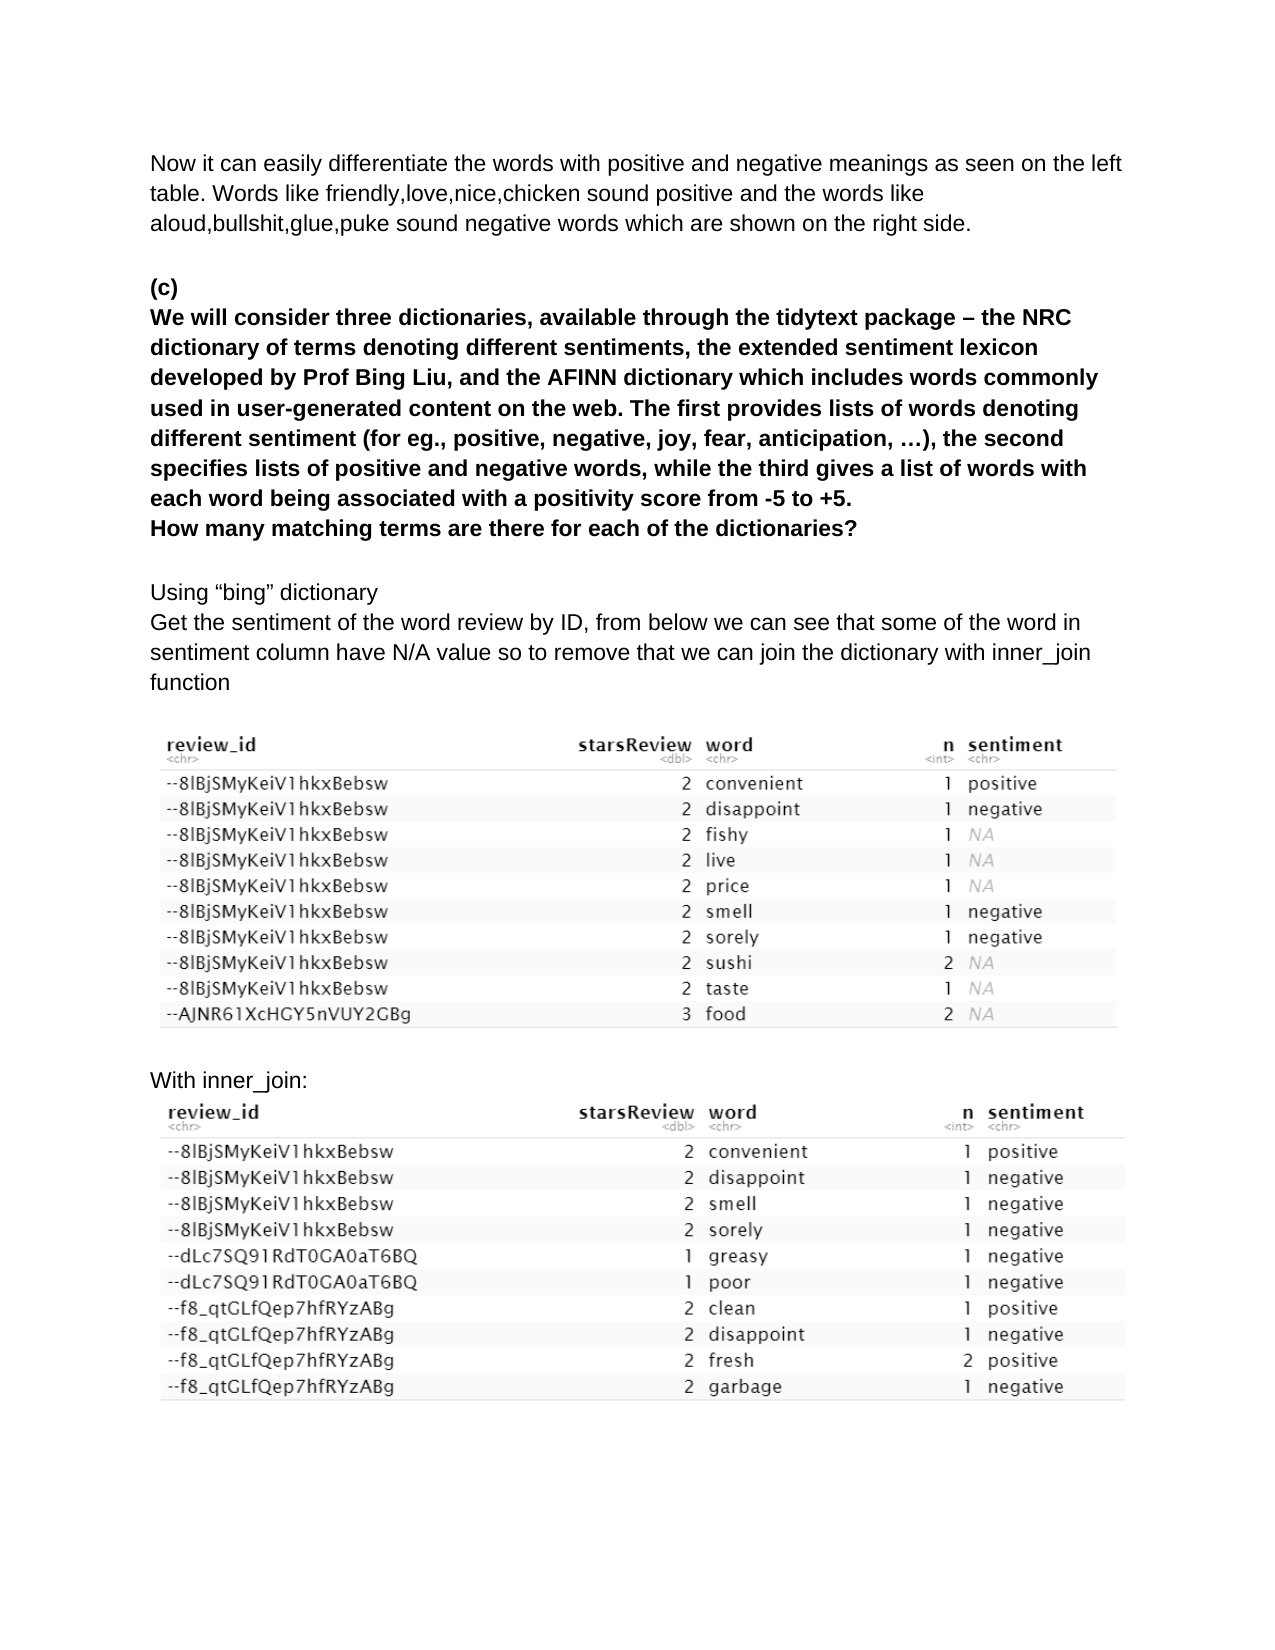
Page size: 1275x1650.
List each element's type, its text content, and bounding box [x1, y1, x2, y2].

picture [150, 1097, 1125, 1406]
text Using “bing” dictionary [150, 578, 1125, 605]
text With inner_join: [150, 1067, 1125, 1093]
text We will consider three dictionaries, available through the tidytext package – the NRC dictionary of terms denoting different sentiments, the extended sentiment lexicon developed by Prof Bing Liu, and the AFINN dictionary which includes words commonly used in user-generated content on the web. The first provides lists of words denoting different sentiment (for eg., positive, negative, joy, fear, anticipation, …), the second specifies lists of positive and negative words, while the third gives a list of words with each word being associated with a positivity score from -5 to +5. [150, 304, 1125, 511]
text Get the sentiment of the word review by ID, from below we can see that some of the word in sentiment column have N/A value so to remove that we can join the dictionary with inner_join function [150, 609, 1125, 696]
picture [150, 732, 1125, 1031]
text (c) [150, 274, 1125, 300]
text Now it can easily differentiate the words with positive and negative meanings as seen on the left table. Words like friendly,love,nice,chicken sound positive and the words like aloud,bullshit,glue,puke sound negative words which are shown on the right side. [150, 150, 1125, 237]
text How many matching terms are there for each of the dictionaries? [150, 515, 1125, 542]
